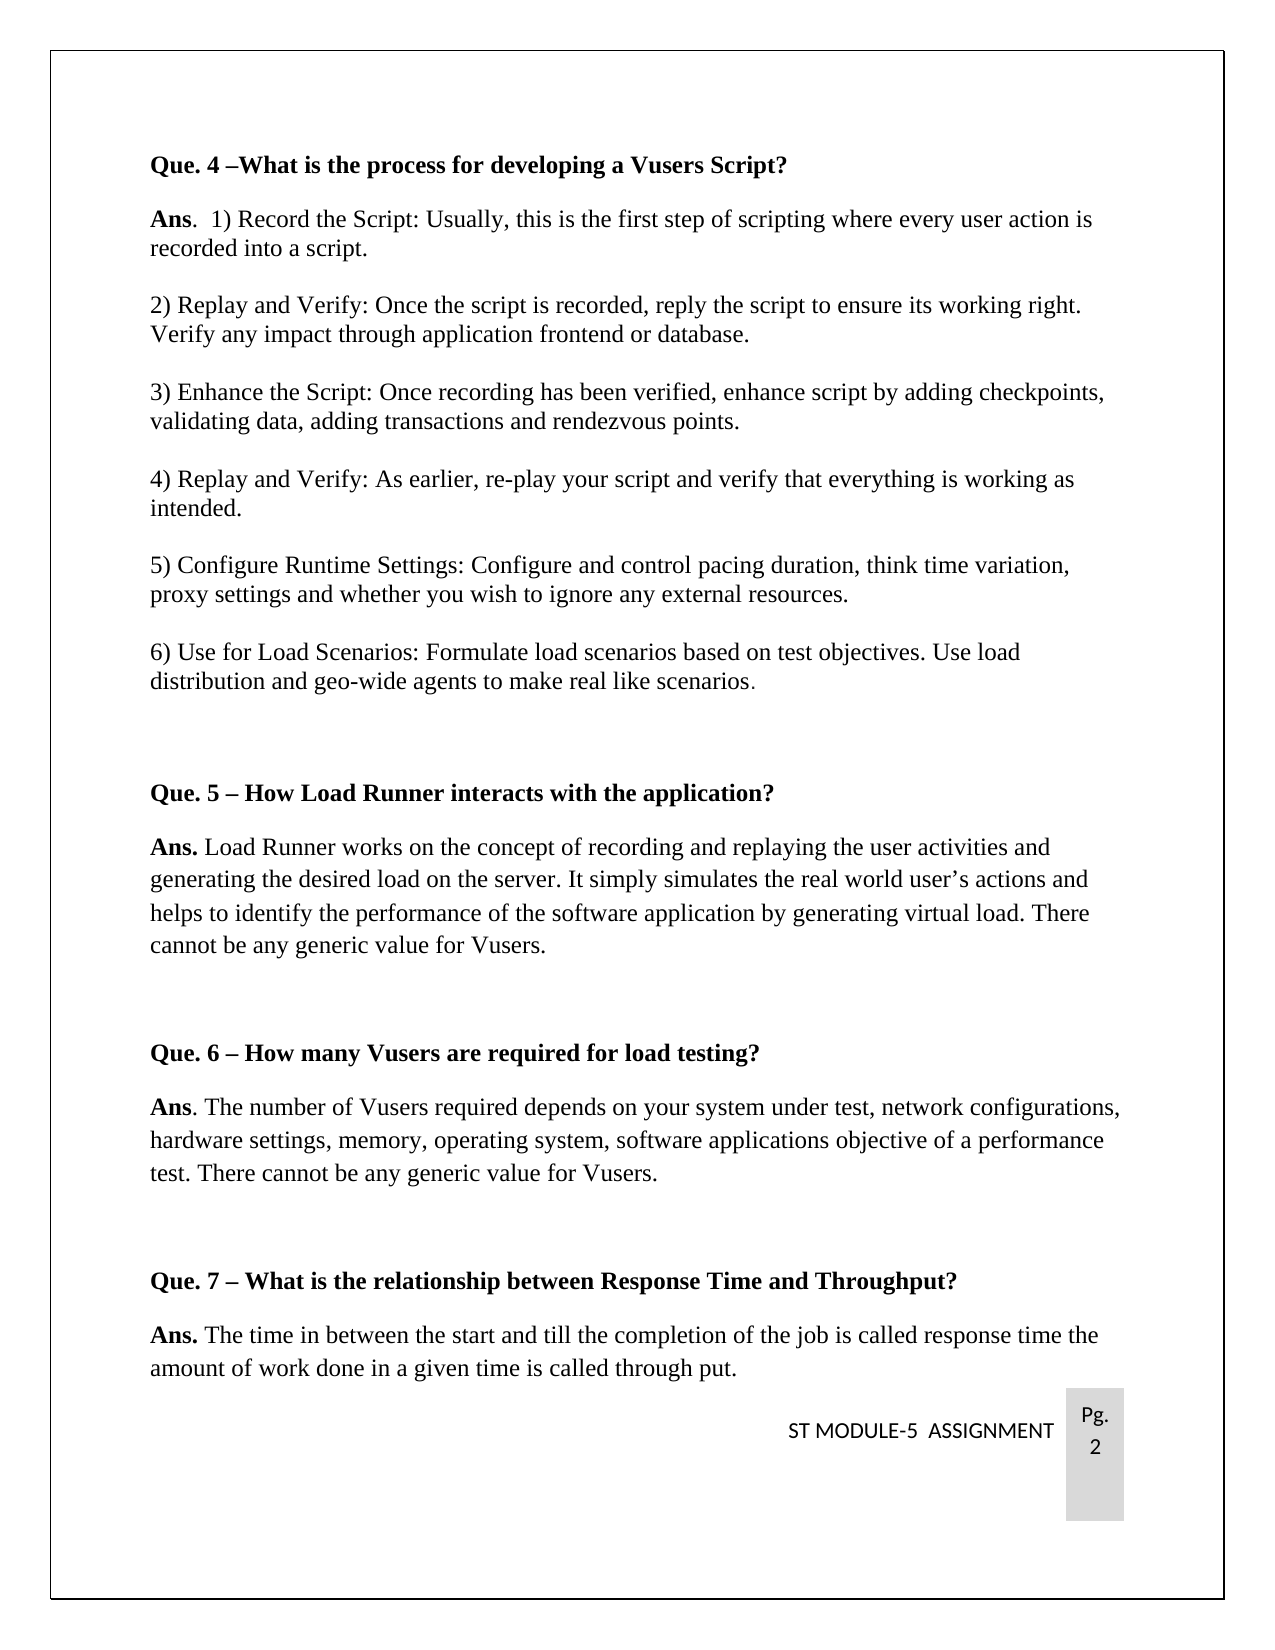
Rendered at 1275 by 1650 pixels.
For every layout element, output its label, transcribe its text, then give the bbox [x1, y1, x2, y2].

text 5) Configure Runtime Settings: Configure and control pacing duration, think time variation, proxy settings and whether you wish to ignore any external resources. [150, 551, 1124, 608]
text Que. 4 –What is the process for developing a Vusers Script? [150, 150, 1124, 179]
text Ans. The time in between the start and till the completion of the job is called response time the amount of work done in a given time is called through put. [150, 1320, 1124, 1382]
text Que. 7 – What is the relationship between Response Time and Throughput? [150, 1266, 1124, 1295]
text Que. 6 – How many Vusers are required for load testing? [150, 1038, 1124, 1067]
text Ans. 1) Record the Script: Usually, this is the first step of scripting where every user action is recorded into a script. [150, 204, 1124, 261]
text Ans. The number of Vusers required depends on your system under test, network configurations, hardware settings, memory, operating system, software applications objective of a performance test. There cannot be any generic value for Vusers. [150, 1092, 1124, 1187]
text 6) Use for Load Scenarios: Formulate load scenarios based on test objectives. Use load distribution and geo-wide agents to make real like scenarios. [150, 637, 1124, 695]
text 2) Replay and Verify: Once the script is recorded, reply the script to ensure its working right. Verify any impact through application frontend or database. [150, 291, 1124, 348]
text 4) Replay and Verify: As earlier, re-play your script and verify that everything is working as intended. [150, 464, 1124, 521]
text Ans. Load Runner works on the concept of recording and replaying the user activities and generating the desired load on the server. It simply simulates the real world user’s actions and helps to identify the performance of the software application by generating virtual load. There cannot be any generic value for Vusers. [150, 832, 1124, 959]
text Que. 5 – How Load Runner interacts with the application? [150, 778, 1124, 806]
text 3) Enhance the Script: Once recording has been verified, enhance script by adding checkpoints, validating data, adding transactions and rendezvous points. [150, 377, 1124, 435]
